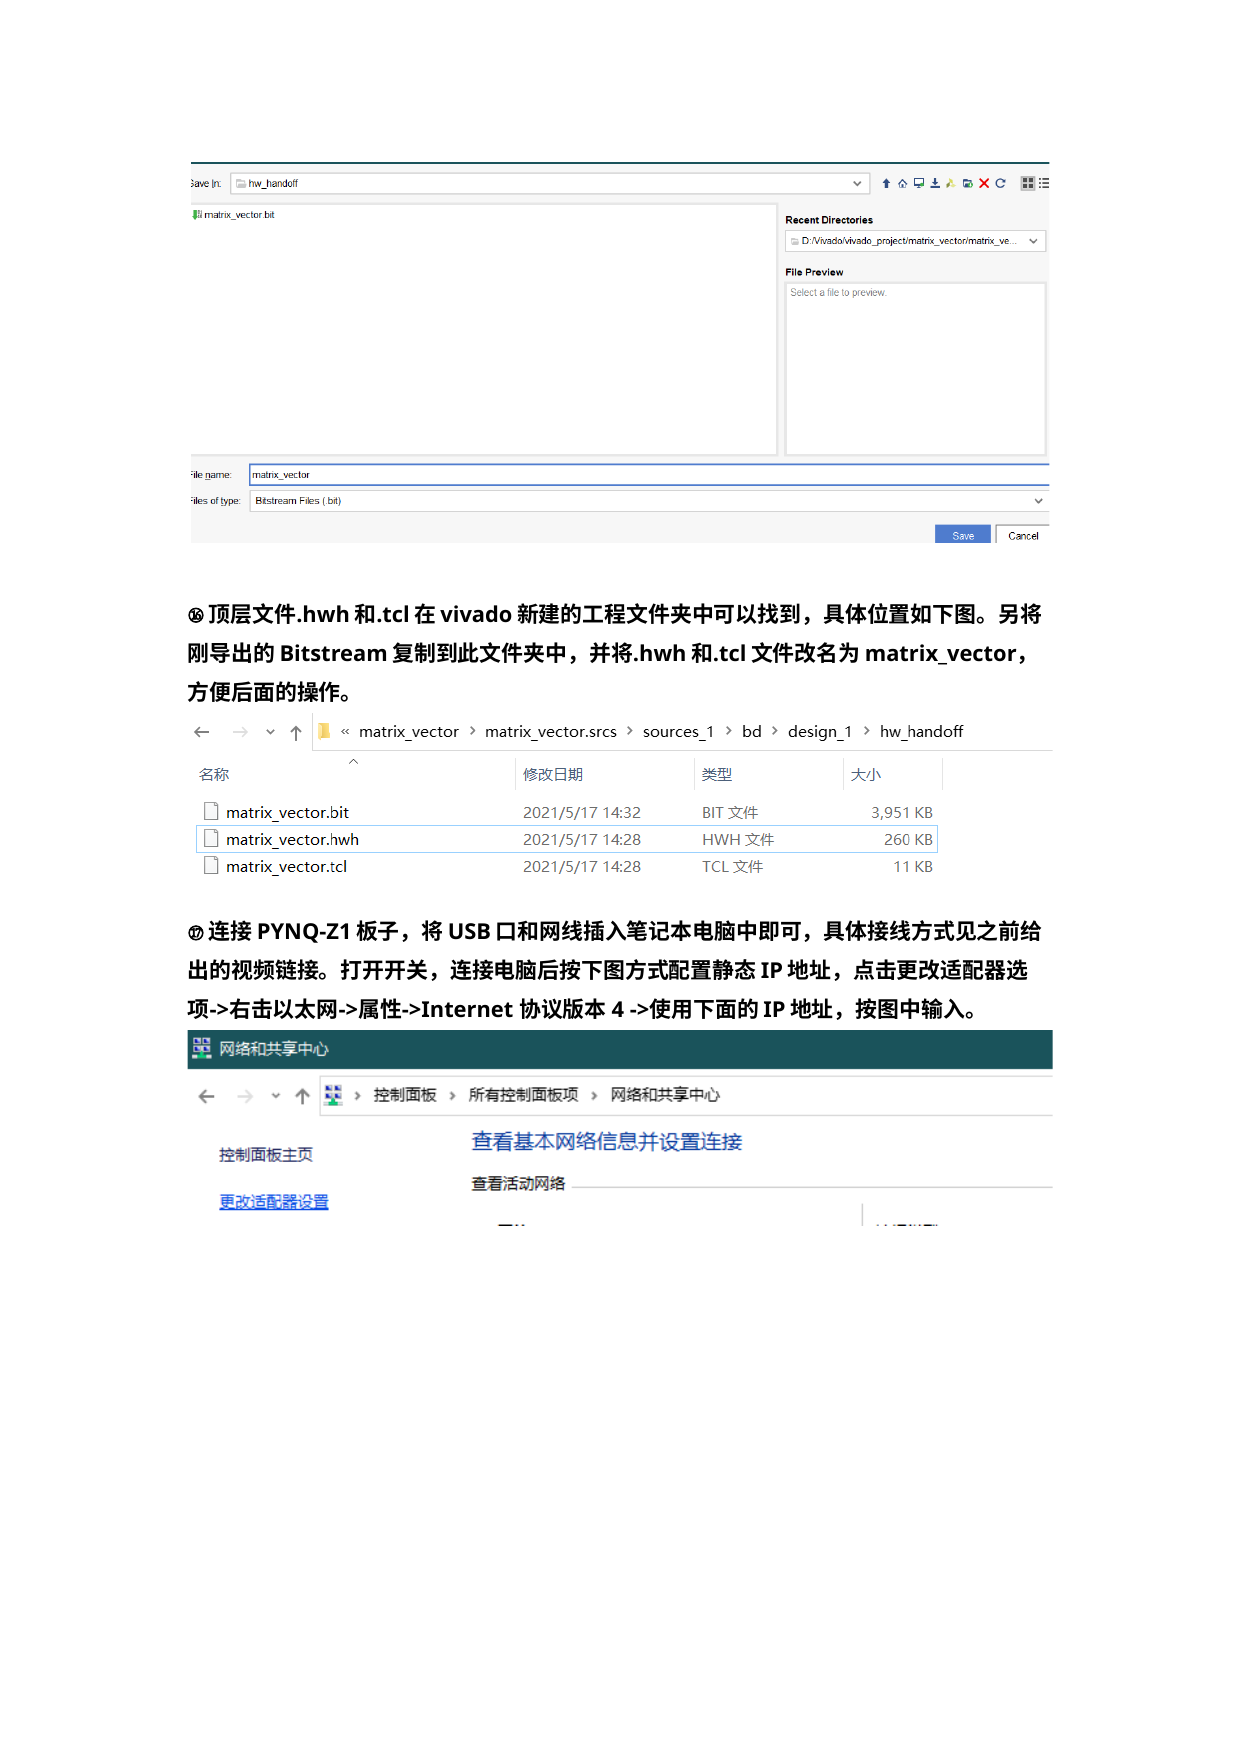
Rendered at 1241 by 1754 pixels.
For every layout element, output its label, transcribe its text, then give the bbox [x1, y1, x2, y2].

picture [187, 1030, 1053, 1226]
picture [187, 713, 1053, 905]
text ⑯顶层文件.hwh和.tcl在vivado新建的工程文件夹中可以找到，具体位置如下图。另将刚导出的Bitstream复制到此文件夹中，并将.hwh和.tcl文件改名为matrix_vector，方便后面的操作。 [187, 596, 1053, 707]
text ⑰连接PYNQ-Z1板子，将USB口和网线插入笔记本电脑中即可，具体接线方式见之前给出的视频链接。打开开关，连接电脑后按下图方式配置静态IP地址，点击更改适配器选项->右击以太网->属性->Internet 协议版本 4 ->使用下面的IP地址，按图中输入。 [187, 914, 1053, 1024]
picture [191, 162, 1050, 543]
